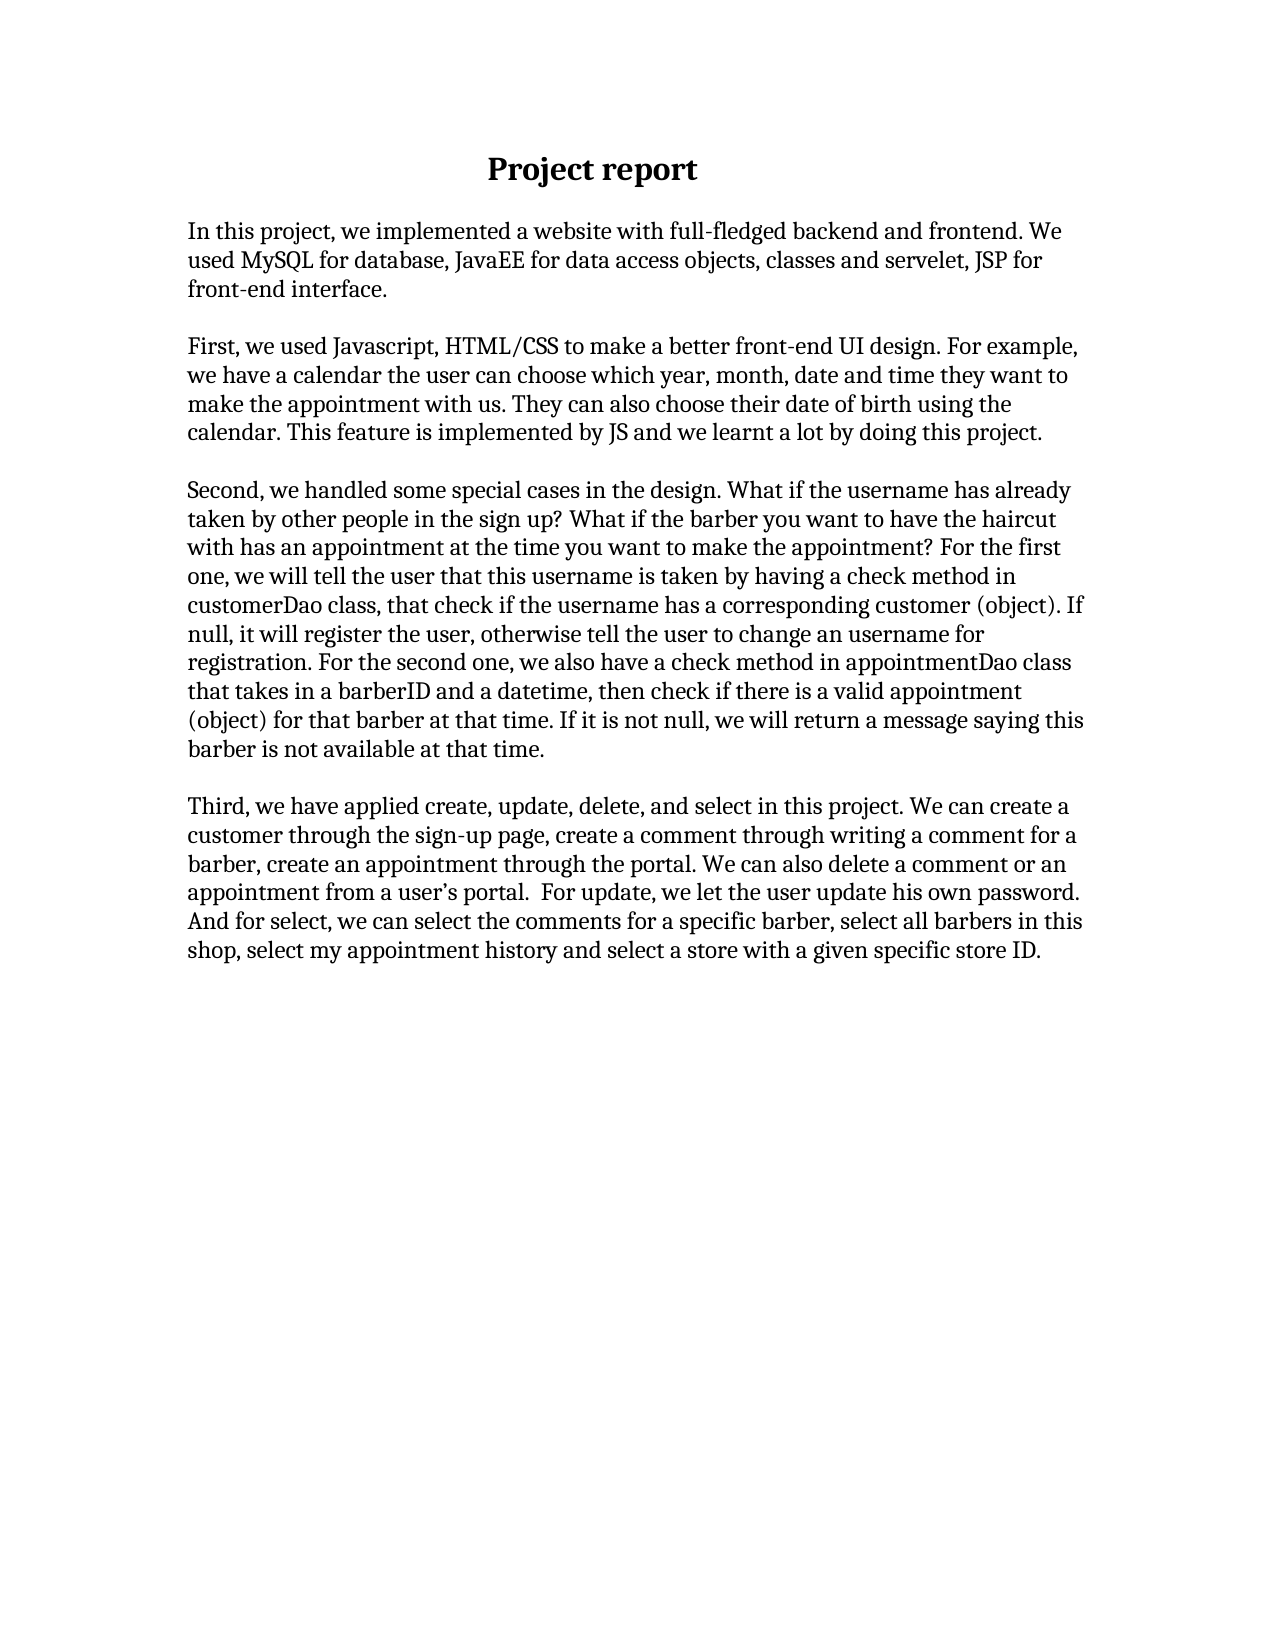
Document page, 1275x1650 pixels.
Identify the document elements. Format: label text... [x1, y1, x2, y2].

text First, we used Javascript, HTML/CSS to make a better front-end UI design. For example, we have a calendar the user can choose which year, month, date and time they want to make the appointment with us. They can also choose their date of birth using the calendar. This feature is implemented by JS and we learnt a lot by doing this project. [187, 332, 1087, 447]
text Third, we have applied create, update, delete, and select in this project. We can create a customer through the sign-up page, create a comment through writing a comment for a barber, create an appointment through the portal. We can also delete a comment or an appointment from a user’s portal. For update, we let the user update his own password. And for select, we can select the comments for a specific barber, select all barbers in this shop, select my appointment history and select a store with a given specific store ID. [187, 792, 1087, 964]
text Project report [187, 150, 1087, 188]
text Second, we handled some special cases in the design. What if the username has already taken by other people in the sign up? What if the barber you want to have the haircut with has an appointment at the time you want to make the appointment? For the first one, we will tell the user that this username is taken by having a check method in customerDao class, that check if the username has a corresponding customer (object). If null, it will register the user, otherwise tell the user to change an username for registration. For the second one, we also have a check method in appointmentDao class that takes in a barberID and a datetime, then check if there is a valid appointment (object) for that barber at that time. If it is not null, we will return a message saying this barber is not available at that time. [187, 476, 1087, 763]
text In this project, we implemented a website with full-fledged backend and frontend. We used MySQL for database, JavaEE for data access objects, classes and servelet, JSP for front-end interface. [187, 217, 1087, 303]
